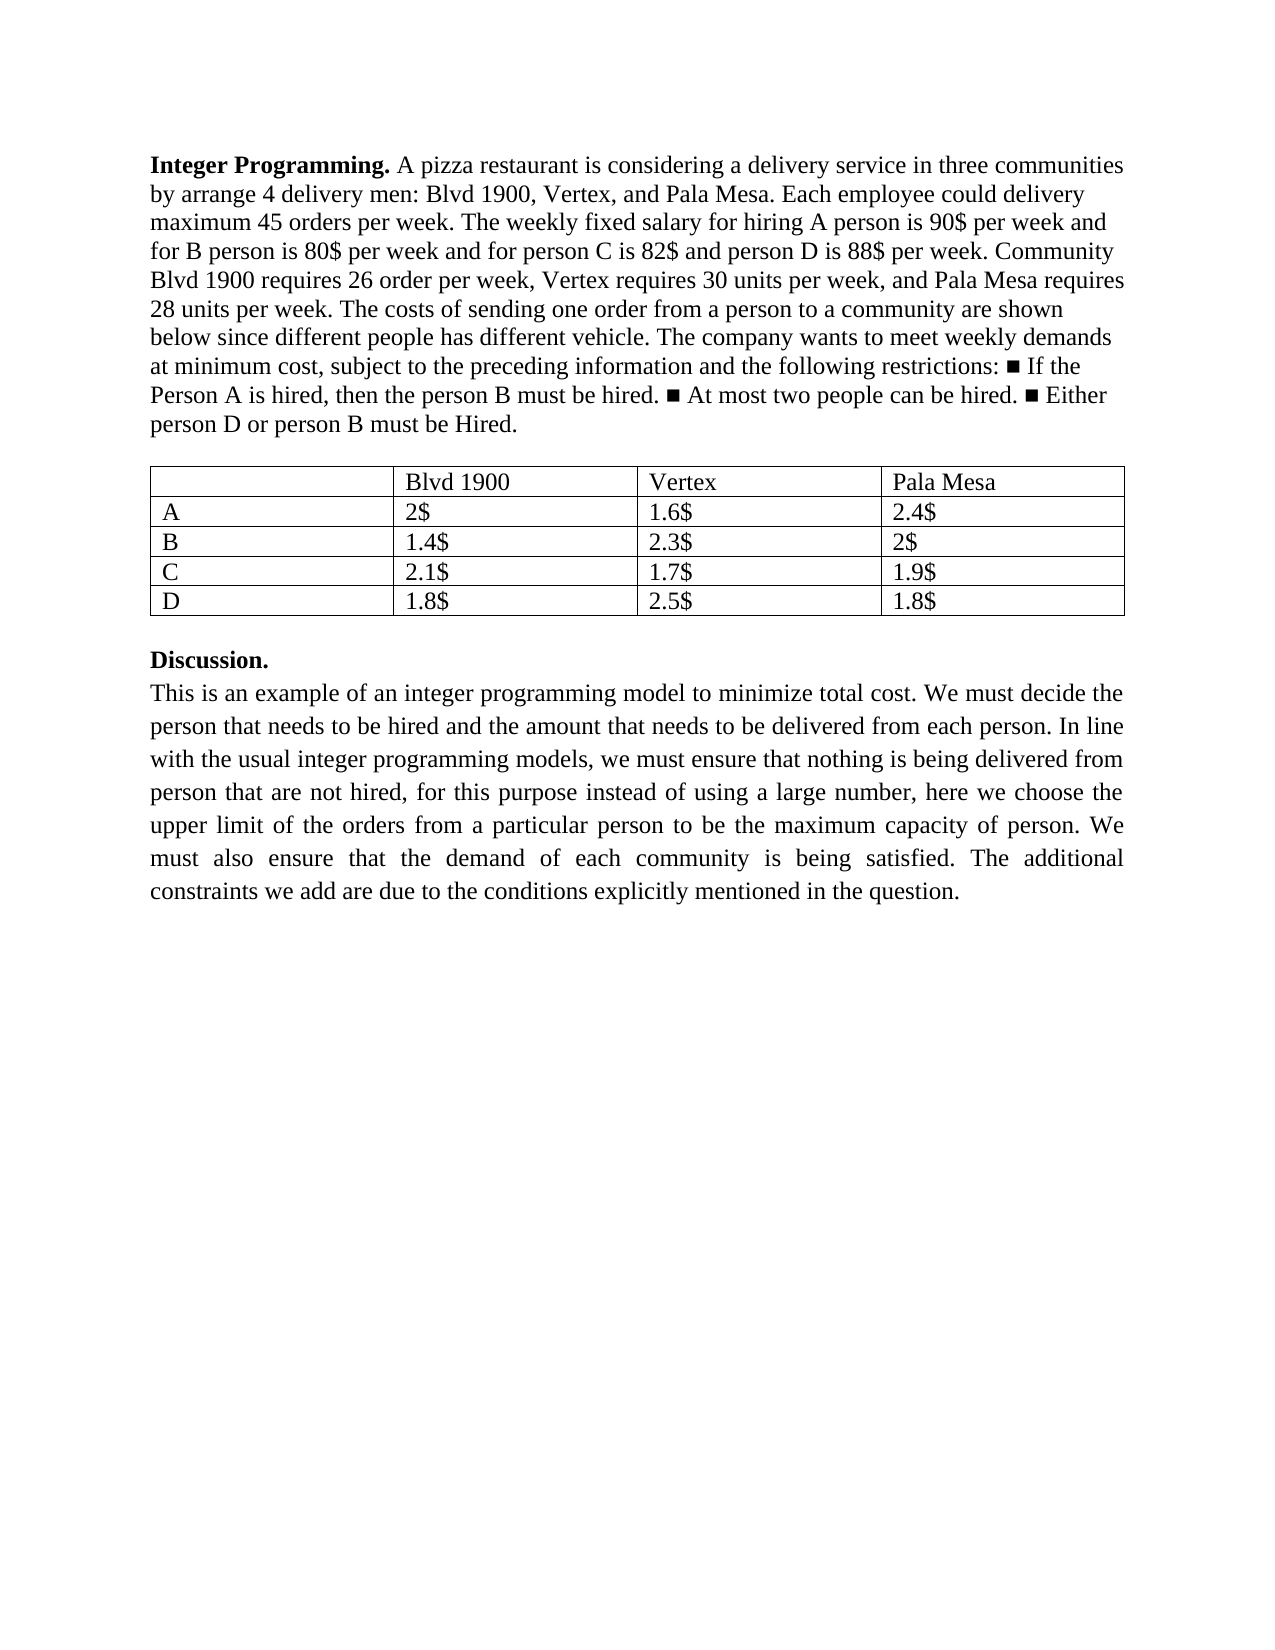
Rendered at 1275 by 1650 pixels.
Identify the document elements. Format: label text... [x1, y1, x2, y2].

table_cell 1.7$ [638, 557, 881, 585]
table_cell 2.5$ [638, 586, 881, 615]
table_cell 2$ [394, 497, 637, 526]
table_header Vertex [638, 467, 881, 496]
table_cell A [151, 497, 393, 526]
table_cell 1.8$ [882, 586, 1124, 615]
table_cell 2.3$ [638, 527, 881, 556]
table_cell 1.9$ [882, 557, 1124, 585]
table_header Pala Mesa [882, 467, 1124, 496]
table_cell C [151, 557, 393, 585]
table_cell 1.4$ [394, 527, 637, 556]
table_cell 1.8$ [394, 586, 637, 615]
table_cell D [151, 586, 393, 615]
text Integer Programming. A pizza restaurant is considering a delivery service in three communities by arrange 4 delivery men: Blvd 1900, Vertex, and Pala Mesa. Each employee could delivery maximum 45 orders per week. The weekly fixed salary for hiring A person is 90$ per week and for B person is 80$ per week and for person C is 82$ and person D is 88$ per week. Community Blvd 1900 requires 26 order per week, Vertex requires 30 units per week, and Pala Mesa requires 28 units per week. The costs of sending one order from a person to a community are shown below since different people has different vehicle. The company wants to meet weekly demands at minimum cost, subject to the preceding information and the following restrictions: ■ If the Person A is hired, then the person B must be hired. ■ At most two people can be hired. ■ Either person D or person B must be Hired. [150, 150, 1125, 437]
text This is an example of an integer programming model to minimize total cost. We must decide the person that needs to be hired and the amount that needs to be delivered from each person. In line with the usual integer programming models, we must ensure that nothing is being delivered from person that are not hired, for this purpose instead of using a large number, here we choose the upper limit of the orders from a particular person to be the maximum capacity of person. We must also ensure that the demand of each community is being satisfied. The additional constraints we add are due to the conditions explicitly mentioned in the question. [150, 678, 1125, 905]
table_header Blvd 1900 [394, 467, 637, 496]
table_cell 2.4$ [882, 497, 1124, 526]
table_cell 2.1$ [394, 557, 637, 585]
table_cell B [151, 527, 393, 556]
table_cell 1.6$ [638, 497, 881, 526]
text Discussion. [150, 645, 1125, 674]
table_cell 2$ [882, 527, 1124, 556]
table_header [151, 467, 393, 496]
